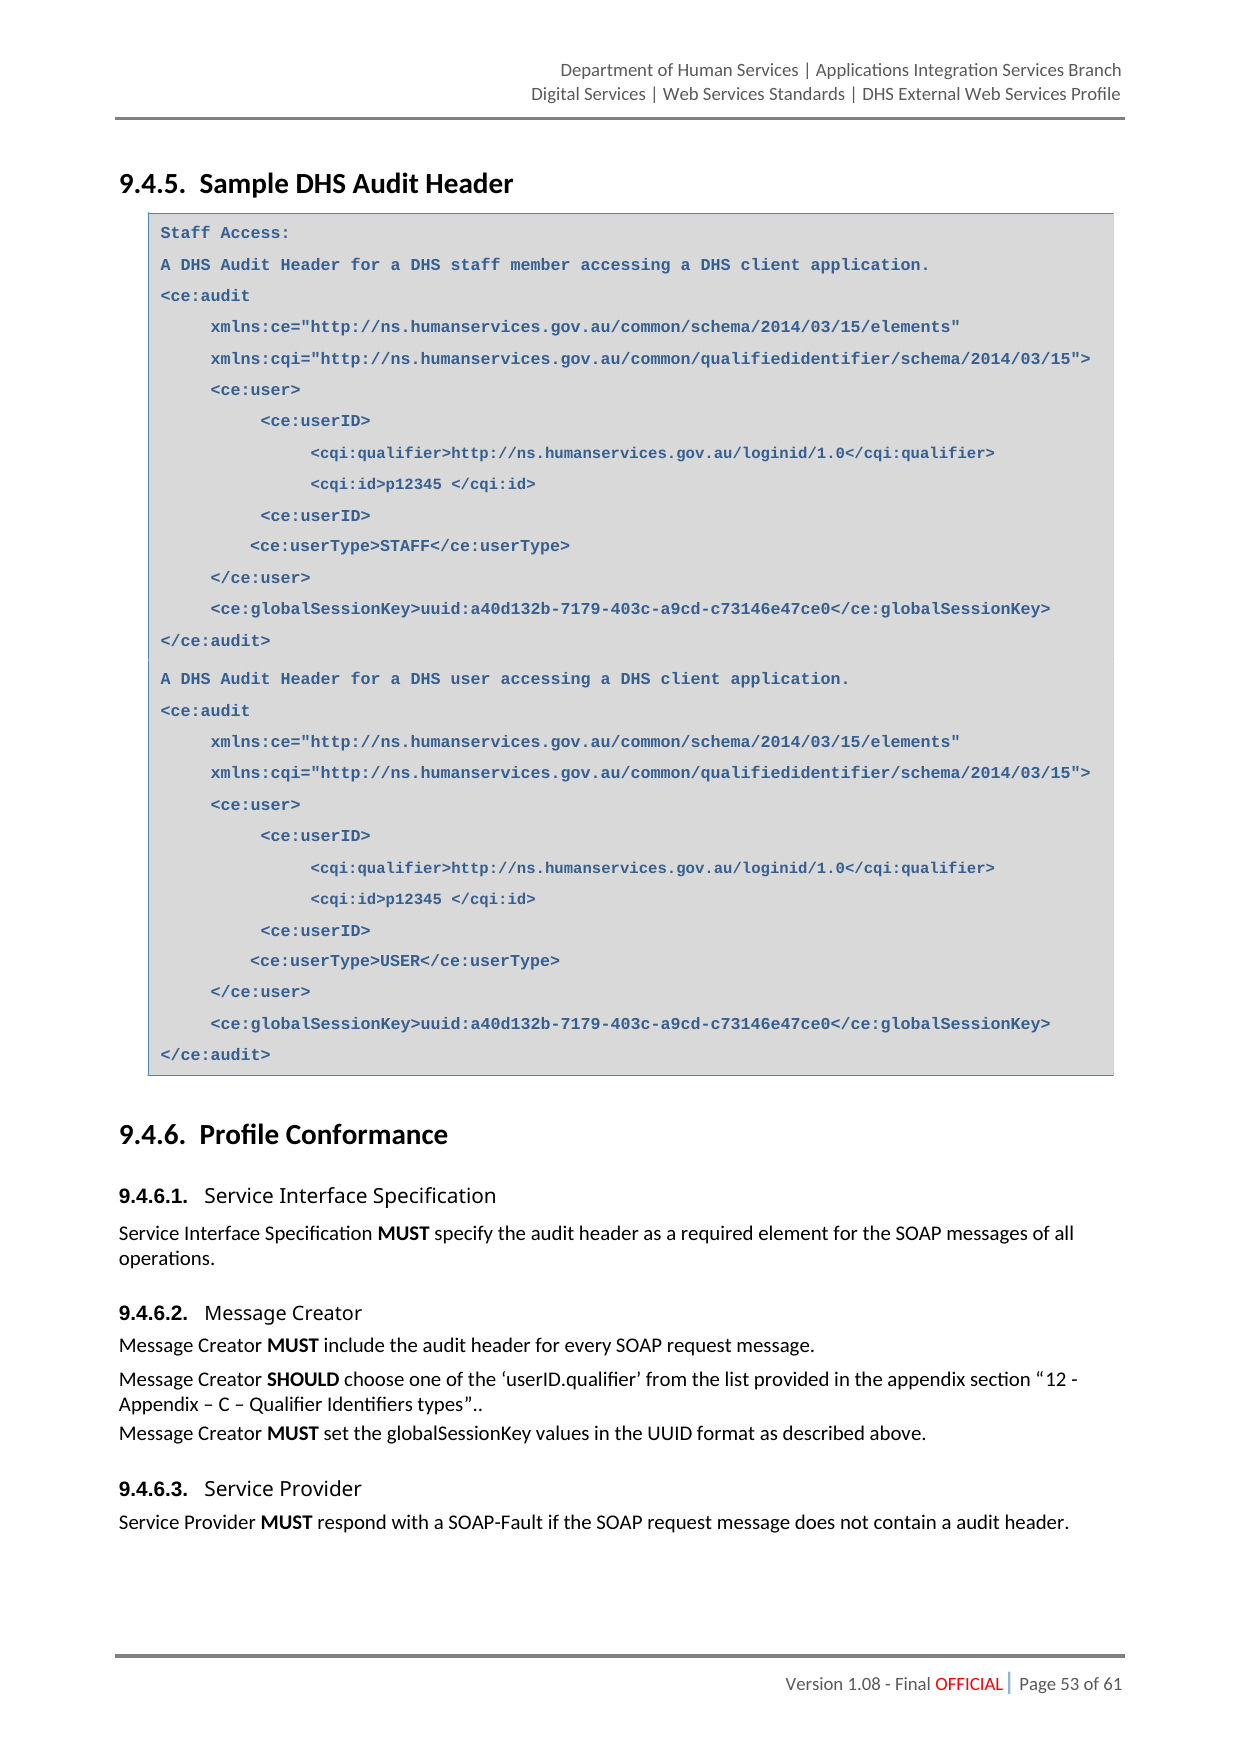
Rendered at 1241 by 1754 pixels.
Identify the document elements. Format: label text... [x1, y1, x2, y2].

text xmlns:ce="http://ns.humanservices.gov.au/common/schema/2014/03/15/elements" [210, 733, 1123, 752]
text Department of Human Services | Applications Integration Services Branch [560, 59, 1123, 82]
text Message Creator SHOULD choose one of the ‘userID.qualifier’ from the list provided in the appendix section “12 - Appendix – C – Qualifier Identifiers types”.. [119, 1367, 1123, 1417]
text Message Creator MUST include the audit header for every SOAP request message. [119, 1333, 1123, 1358]
text </ce:audit> [160, 1047, 1123, 1066]
text Message Creator MUST set the globalSessionKey values in the UUID format as described above. [119, 1421, 1123, 1446]
text 9.4.6.3. Service Provider [119, 1474, 1123, 1503]
text <ce:userType>USER</ce:userType> [250, 953, 1123, 972]
text 9.4.6.2. Message Creator [119, 1299, 1123, 1326]
text Version 1.08 - Final OFFICIAL| Page 53 of 61 [785, 1666, 1123, 1696]
text <cqi:qualifier>http://ns.humanservices.gov.au/loginid/1.0</cqi:qualifier> <cqi:id>p12345 </cqi:id> [310, 446, 1039, 494]
text <ce:user> [210, 381, 1123, 400]
text <ce:user> [210, 796, 1123, 815]
text xmlns:cqi="http://ns.humanservices.gov.au/common/qualifiedidentifier/schema/2014/03/15"> [210, 350, 1123, 369]
text <ce:userID> [260, 413, 1123, 432]
text A DHS Audit Header for a DHS staff member accessing a DHS client application. [160, 256, 1123, 275]
text <ce:globalSessionKey>uuid:a40d132b-7179-403c-a9cd-c73146e47ce0</ce:globalSessionKey> [210, 1016, 1123, 1034]
text </ce:user> [210, 569, 1123, 588]
text 9.4.5. Sample DHS Audit Header [119, 165, 1123, 201]
text 9.4.6.1. Service Interface Specification [119, 1181, 1123, 1210]
text Service Provider MUST respond with a SOAP-Fault if the SOAP request message does not contain a audit header. [119, 1509, 1123, 1534]
picture [115, 1654, 1126, 1658]
text <ce:audit [160, 702, 1123, 721]
text </ce:user> [210, 984, 1123, 1003]
text <ce:userID> [260, 828, 1123, 847]
text Staff Access: [160, 225, 1123, 244]
picture [147, 212, 1114, 1076]
text <ce:userType>STAFF</ce:userType> [250, 538, 1123, 557]
text Digital Services | Web Services Standards | DHS External Web Services Profile [531, 82, 1123, 104]
text xmlns:ce="http://ns.humanservices.gov.au/common/schema/2014/03/15/elements" [210, 319, 1123, 338]
text <ce:globalSessionKey>uuid:a40d132b-7179-403c-a9cd-c73146e47ce0</ce:globalSessionKey> [210, 601, 1123, 620]
text A DHS Audit Header for a DHS user accessing a DHS client application. [160, 671, 1123, 690]
text </ce:audit> [160, 632, 1123, 651]
text <ce:userID> [260, 508, 1123, 525]
text <ce:userID> [260, 922, 1123, 940]
text <ce:audit [160, 287, 1123, 306]
text xmlns:cqi="http://ns.humanservices.gov.au/common/qualifiedidentifier/schema/2014/03/15"> [210, 765, 1123, 784]
text Service Interface Specification MUST specify the audit header as a required element for the SOAP messages of all operations. [119, 1221, 1121, 1270]
text 9.4.6. Profile Conformance [119, 1116, 1123, 1152]
text <cqi:qualifier>http://ns.humanservices.gov.au/loginid/1.0</cqi:qualifier> <cqi:id>p12345 </cqi:id> [310, 861, 1039, 909]
